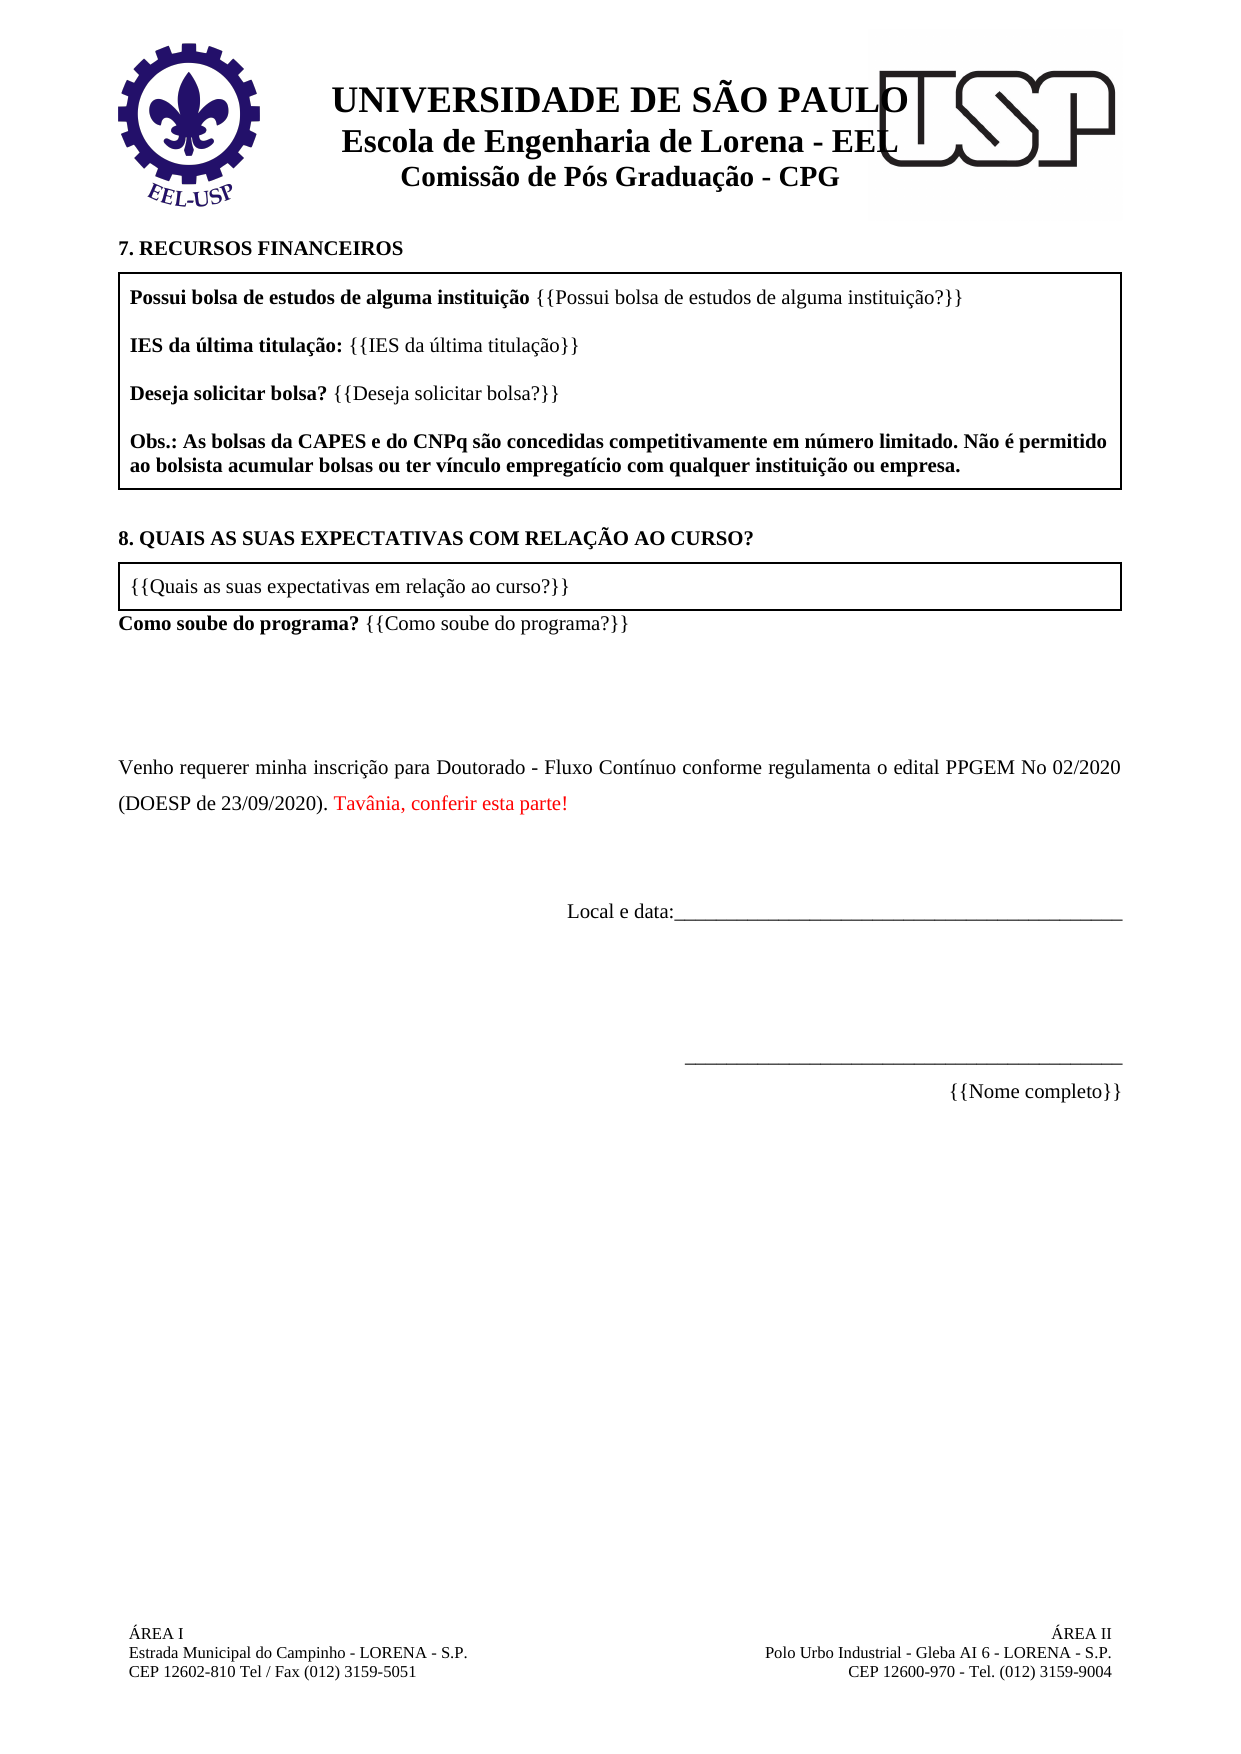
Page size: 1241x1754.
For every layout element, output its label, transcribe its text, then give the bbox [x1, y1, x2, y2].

text Venho requerer minha inscrição para Doutorado - Fluxo Contínuo conforme regulamenta o edital PPGEM No 02/2020 (DOESP de 23/09/2020). Tavânia, conferir esta parte! [118, 755, 1122, 815]
text {{Nome completo}} [118, 1079, 1122, 1103]
picture [868, 29, 1123, 221]
table_header {{Quais as suas expectativas em relação ao curso?}} [120, 564, 1120, 609]
text __________________________________________ [118, 1043, 1122, 1067]
text 7. RECURSOS FINANCEIROS [118, 236, 1122, 260]
text 8. QUAIS AS SUAS EXPECTATIVAS COM RELAÇÃO AO CURSO? [118, 526, 1122, 550]
text Como soube do programa? {{Como soube do programa?}} [118, 611, 1122, 635]
picture [118, 43, 260, 207]
table_header Possui bolsa de estudos de alguma instituição {{Possui bolsa de estudos de alguma instituição?}} IES da última titulação: {{IES da última titulação}} Deseja solicitar bolsa? {{Deseja solicitar bolsa?}} Obs.: As bolsas da CAPES e do CNPq são concedidas competitivamente em número limitado. Não é permitido ao bolsista acumular bolsas ou ter vínculo empregatício com qualquer instituição ou empresa. [120, 274, 1120, 488]
text Local e data:___________________________________________ [118, 899, 1122, 923]
